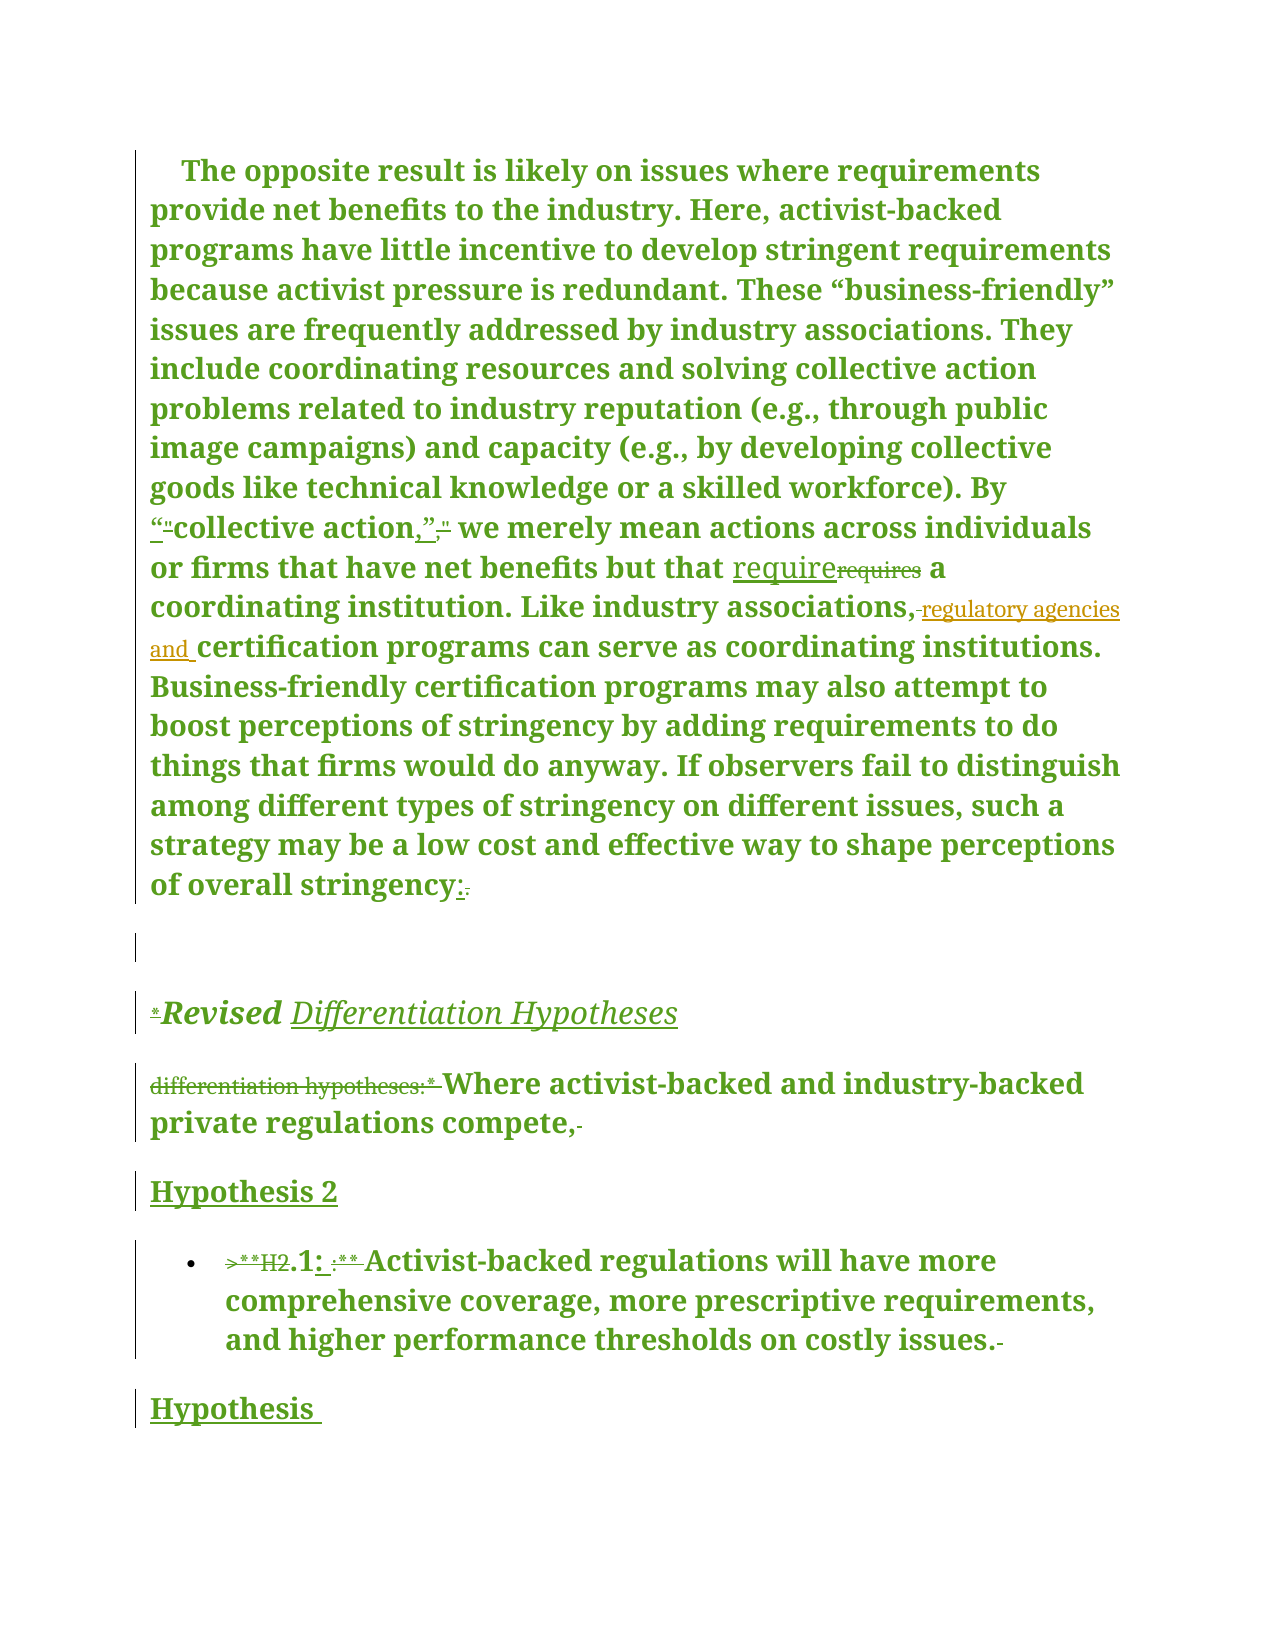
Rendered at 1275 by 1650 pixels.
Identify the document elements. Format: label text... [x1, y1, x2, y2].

text The opposite result is likely on issues where requirements provide net benefits to the industry. Here, activist-backed programs have little incentive to develop stringent requirements because activist pressure is redundant. These “business-friendly” issues are frequently addressed by industry associations. They include coordinating resources and solving collective action problems related to industry reputation (e.g., through public image campaigns) and capacity (e.g., by developing collective goods like technical knowledge or a skilled workforce). By collective action we merely mean actions across individuals or firms that have net benefits but that a coordinating institution. Like industry associations,certification programs can serve as coordinating institutions. Business-friendly certification programs may also attempt to boost perceptions of stringency by adding requirements to do things that firms would do anyway. If observers fail to distinguish among different types of stringency on different issues, such a strategy may be a low cost and effective way to shape perceptions of overall stringency [150, 150, 1125, 904]
text Revised [150, 991, 1125, 1034]
list .1Activist-backed regulations will have more comprehensive coverage, more prescriptive requirements, and higher performance thresholds on costly issues. [187, 1240, 1125, 1359]
text Where activist-backed and industry-backed private regulations compete, [150, 1063, 1125, 1142]
